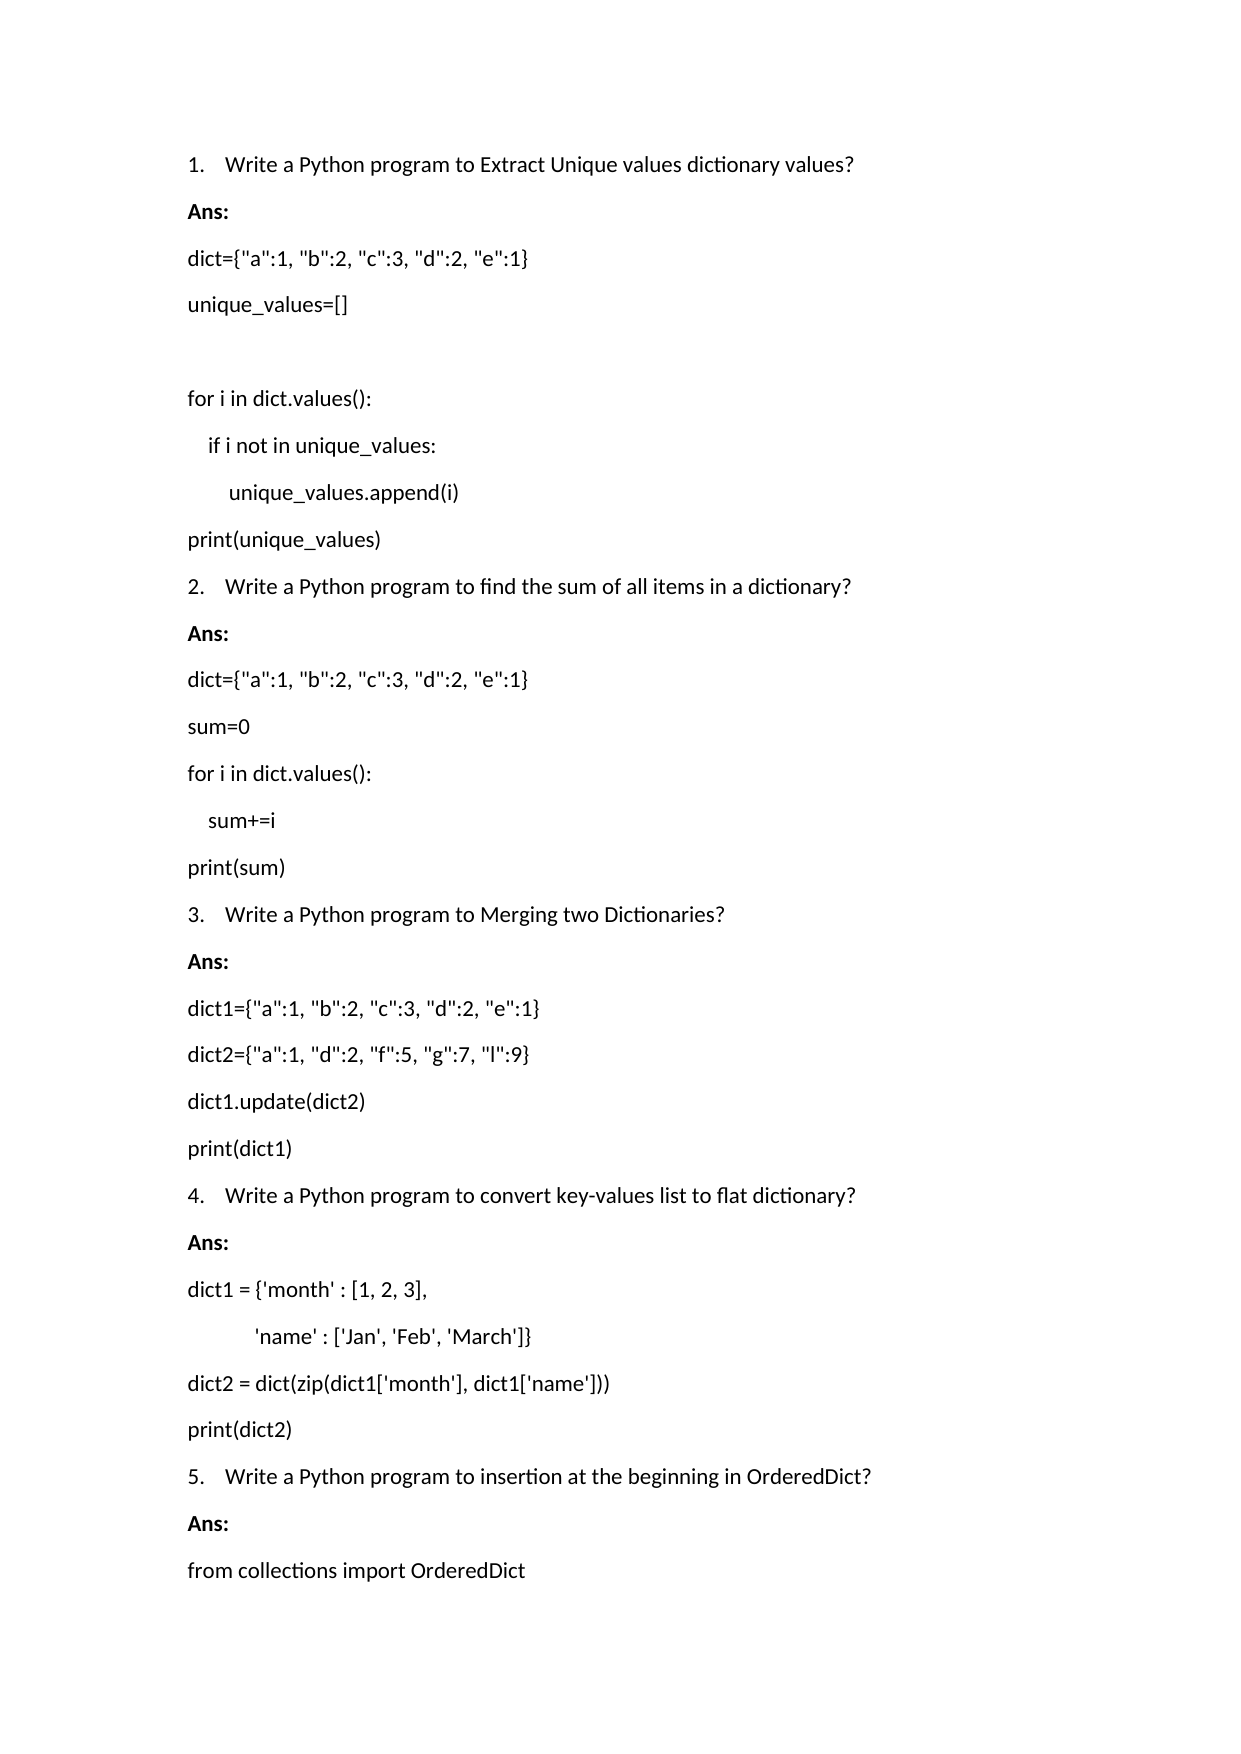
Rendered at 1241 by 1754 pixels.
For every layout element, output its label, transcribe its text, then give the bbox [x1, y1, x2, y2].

text Ans: [187, 1509, 1090, 1537]
text from collections import OrderedDict [187, 1556, 1090, 1584]
text sum=0 [187, 712, 1090, 741]
text print(sum) [187, 853, 1090, 881]
text for i in dict.values(): [187, 384, 1090, 412]
list Write a Python program to insertion at the beginning in OrderedDict? [187, 1462, 1090, 1491]
text dict2={"a":1, "d":2, "f":5, "g":7, "l":9} [187, 1041, 1090, 1069]
text dict1.update(dict2) [187, 1087, 1090, 1116]
text 'name' : ['Jan', 'Feb', 'March']} [187, 1322, 1090, 1350]
list Write a Python program to find the sum of all items in a dictionary? [187, 572, 1090, 600]
list Write a Python program to convert key-values list to flat dictionary? [187, 1181, 1090, 1209]
text dict={"a":1, "b":2, "c":3, "d":2, "e":1} [187, 666, 1090, 694]
list Write a Python program to Extract Unique values dictionary values? [187, 150, 1090, 178]
text if i not in unique_values: [187, 431, 1090, 459]
text sum+=i [187, 806, 1090, 834]
text Ans: [187, 197, 1090, 225]
text unique_values.append(i) [187, 478, 1090, 506]
text unique_values=[] [187, 291, 1090, 319]
text print(dict1) [187, 1134, 1090, 1162]
text dict2 = dict(zip(dict1['month'], dict1['name'])) [187, 1369, 1090, 1397]
text dict1={"a":1, "b":2, "c":3, "d":2, "e":1} [187, 994, 1090, 1022]
text Ans: [187, 1228, 1090, 1256]
text dict1 = {'month' : [1, 2, 3], [187, 1275, 1090, 1303]
text for i in dict.values(): [187, 759, 1090, 787]
text print(unique_values) [187, 525, 1090, 553]
text Ans: [187, 619, 1090, 647]
text Ans: [187, 947, 1090, 975]
list Write a Python program to Merging two Dictionaries? [187, 900, 1090, 928]
text print(dict2) [187, 1416, 1090, 1444]
text dict={"a":1, "b":2, "c":3, "d":2, "e":1} [187, 244, 1090, 272]
